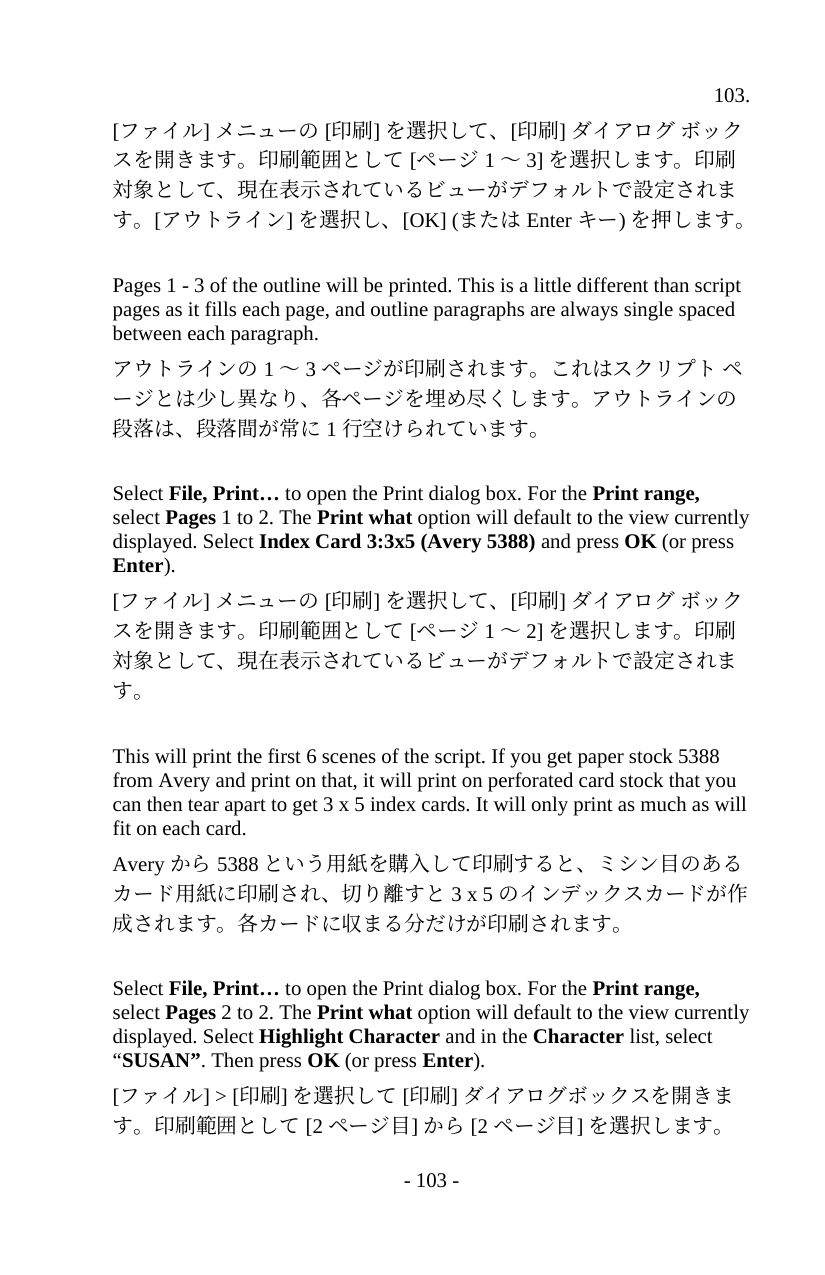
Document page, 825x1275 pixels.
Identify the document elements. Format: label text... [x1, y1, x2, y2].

text Pages 1 - 3 of the outline will be printed. This is a little different than script pages as it fills each page, and outline paragraphs are always single spaced between each paragraph. [112, 273, 750, 345]
text [ファイル] メニューの [印刷] を選択して、[印刷] ダイアログ ボックスを開きます。印刷範囲として [ページ 1 ～ 3] を選択します。印刷対象として、現在表示されているビューがデフォルトで設定されます。[アウトライン] を選択し、[OK] (または Enter キー) を押します。 [112, 114, 750, 234]
text Select File, Print… to open the Print dialog box. For the Print range, select Pages 1 to 2. The Print what option will default to the view currently displayed. Select Index Card 3:3x5 (Avery 5388) and press OK (or press Enter). [112, 481, 750, 577]
text Select File, Print… to open the Print dialog box. For the Print range, select Pages 2 to 2. The Print what option will default to the view currently displayed. Select Highlight Character and in the Character list, select “SUSAN”. Then press OK (or press Enter). [112, 976, 750, 1072]
text This will print the first 6 scenes of the script. If you get paper stock 5388 from Avery and print on that, it will print on perforated card stock that you can then tear apart to get 3 x 5 index cards. It will only print as much as will fit on each card. [112, 743, 750, 840]
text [112, 1080, 750, 1139]
text Avery から 5388 という用紙を購入して印刷すると、ミシン目のあるカード用紙に印刷され、切り離すと 3 x 5 のインデックスカードが作成されます。各カードに収まる分だけが印刷されます。 [112, 847, 750, 937]
text [ファイル] メニューの [印刷] を選択して、[印刷] ダイアログ ボックスを開きます。印刷範囲として [ページ 1 ～ 2] を選択します。印刷対象として、現在表示されているビューがデフォルトで設定されます。 [112, 585, 750, 704]
text アウトラインの 1 ～ 3 ページが印刷されます。これはスクリプト ページとは少し異なり、各ページを埋め尽くします。アウトラインの段落は、段落間が常に 1 行空けられています。 [112, 352, 750, 442]
